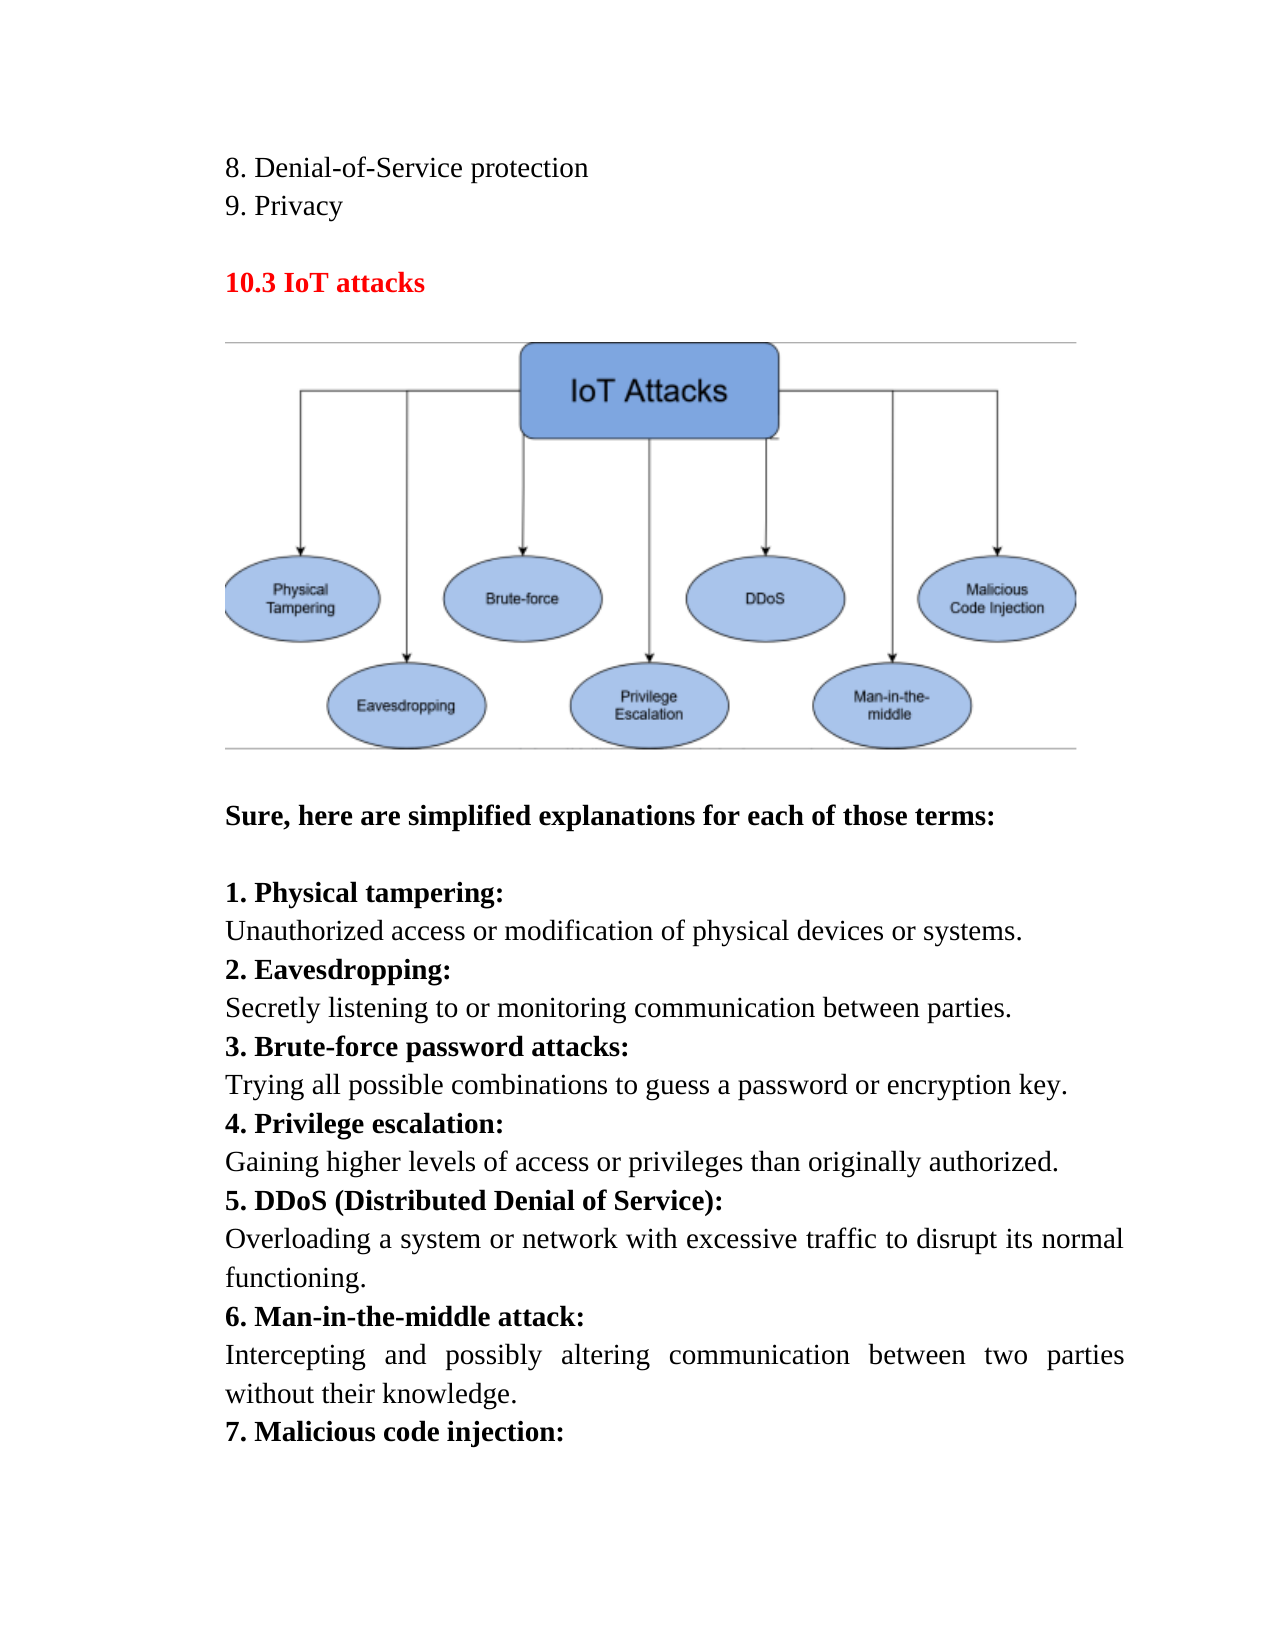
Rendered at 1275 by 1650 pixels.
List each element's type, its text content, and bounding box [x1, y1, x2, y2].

text Trying all possible combinations to guess a password or encryption key. [225, 1067, 1125, 1101]
text Secretly listening to or monitoring communication between parties. [225, 990, 1125, 1024]
text Intercepting and possibly altering communication between two parties without their knowledge. [225, 1337, 1125, 1409]
text 7. Malicious code injection: [225, 1414, 1125, 1448]
text 2. Eavesdropping: [225, 952, 1125, 985]
text Gaining higher levels of access or privileges than originally authorized. [225, 1144, 1125, 1178]
text 5. DDoS (Distributed Denial of Service): [225, 1183, 1125, 1217]
text 9. Privacy [150, 188, 1125, 222]
text 8. Denial-of-Service protection [150, 150, 1125, 183]
text 3. Brute-force password attacks: [225, 1029, 1125, 1062]
text 4. Privilege escalation: [225, 1106, 1125, 1139]
text Overloading a system or network with excessive traffic to disrupt its normal functioning. [225, 1222, 1125, 1294]
text Unauthorized access or modification of physical devices or systems. [225, 913, 1125, 947]
text 6. Man-in-the-middle attack: [225, 1299, 1125, 1332]
picture [225, 342, 1086, 756]
text Sure, here are simplified explanations for each of those terms: [225, 798, 1125, 831]
text 10.3 IoT attacks [150, 266, 1125, 299]
text 1. Physical tampering: [225, 875, 1125, 908]
